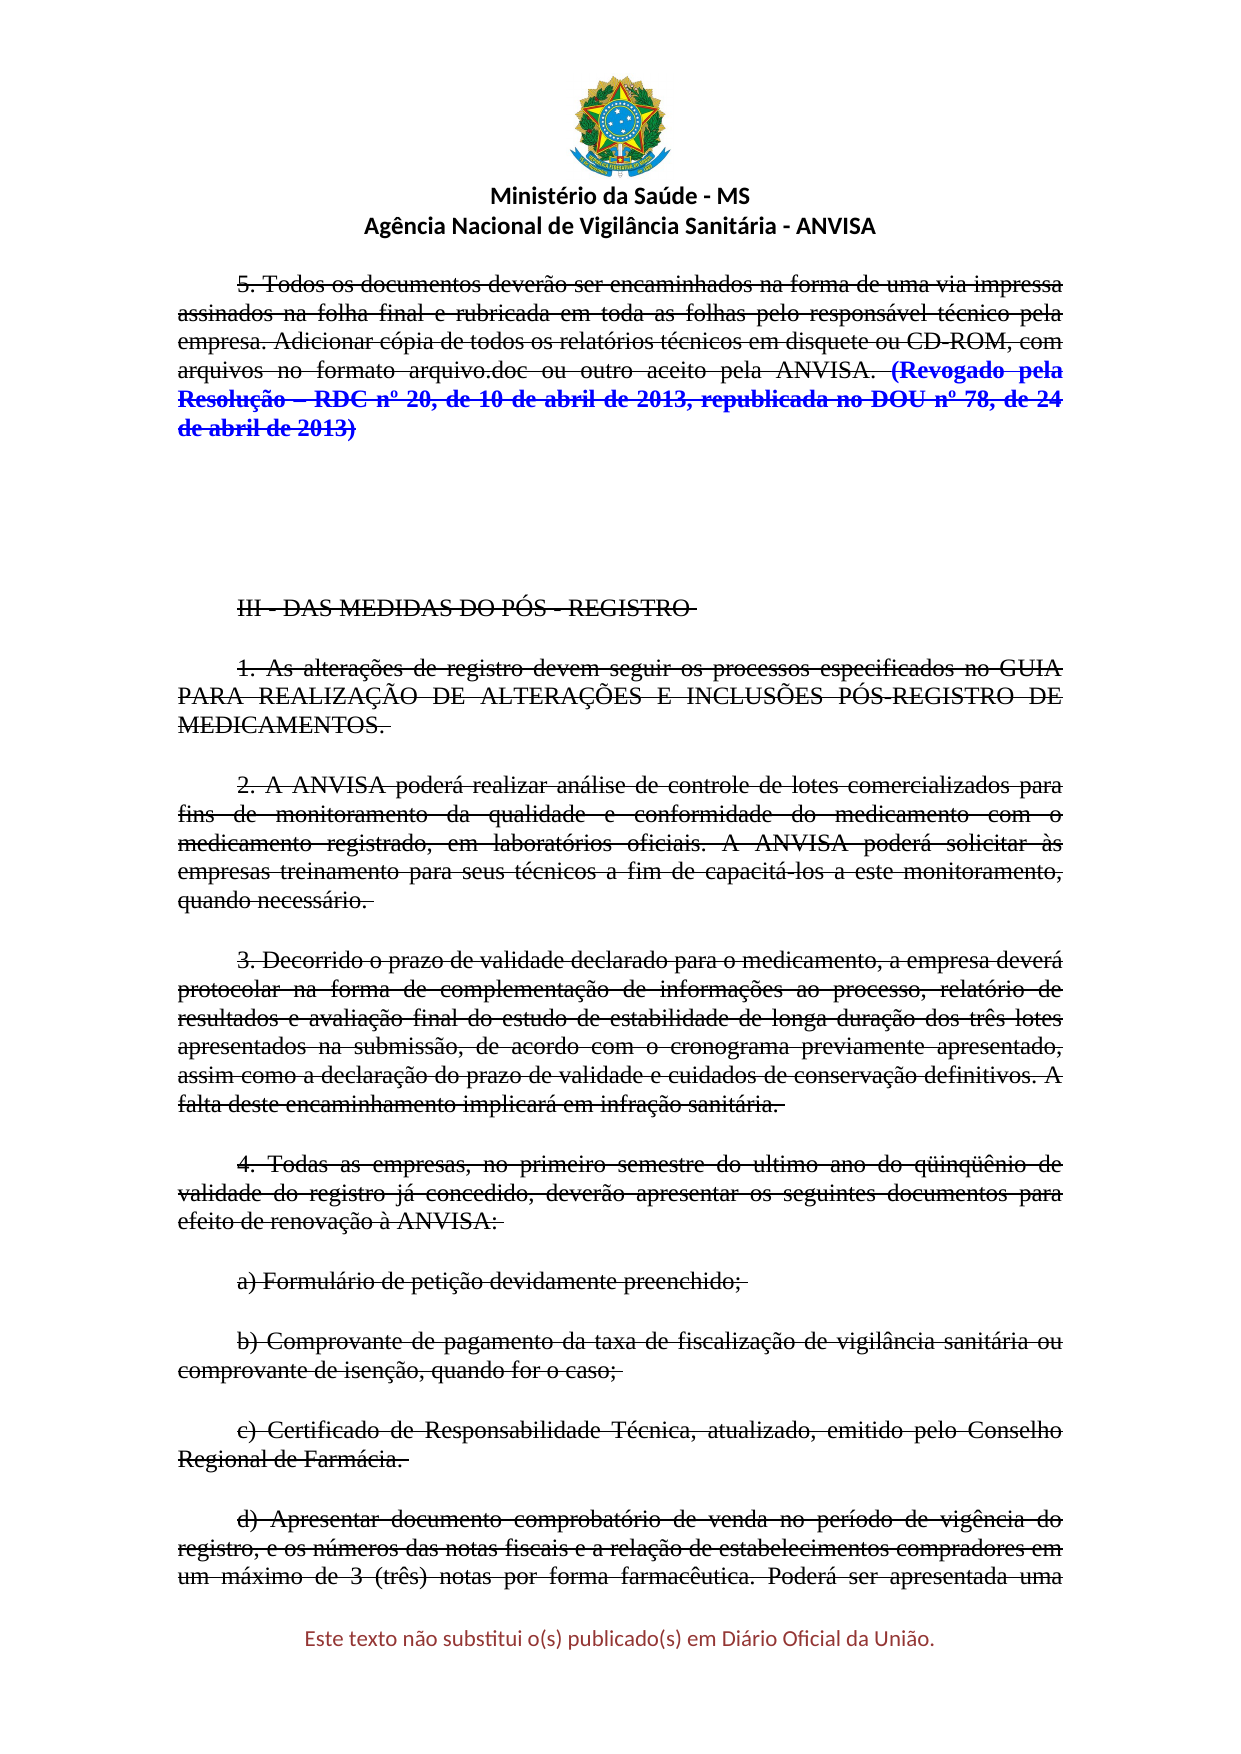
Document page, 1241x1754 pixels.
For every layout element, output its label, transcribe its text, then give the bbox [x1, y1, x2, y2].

text 2. A ANVISA poderá realizar análise de controle de lotes comercializados para fins de monitoramento da qualidade e conformidade do medicamento com o medicamento registrado, em laboratórios oficiais. A ANVISA poderá solicitar às empresas treinamento para seus técnicos a fim de capacitá-los a este monitoramento, quando necessário. [177, 815, 1063, 843]
text c) Certificado de Responsabilidade Técnica, atualizado, emitido pelo Conselho Regional de Farmácia. [177, 1415, 1063, 1473]
text 2. A ANVISA poderá realizar análise de controle de lotes comercializados para fins de monitoramento da qualidade e conformidade do medicamento com o medicamento registrado, em laboratórios oficiais. A ANVISA poderá solicitar às empresas treinamento para seus técnicos a fim de capacitá-los a este monitoramento, quando necessário. [177, 770, 1063, 814]
text 1. As alterações de registro devem seguir os processos especificados no GUIA PARA REALIZAÇÃO DE ALTERAÇÕES E INCLUSÕES PÓS-REGISTRO DE MEDICAMENTOS. [177, 653, 1063, 697]
text 4. Todas as empresas, no primeiro semestre do ultimo ano do qüinqüênio de validade do registro já concedido, deverão apresentar os seguintes documentos para efeito de renovação à ANVISA: [177, 1149, 1063, 1193]
picture [566, 73, 674, 180]
text 3. Decorrido o prazo de validade declarado para o medicamento, a empresa deverá protocolar na forma de complementação de informações ao processo, relatório de resultados e avaliação final do estudo de estabilidade de longa duração dos três lotes apresentados na submissão, de acordo com o cronograma previamente apresentado, assim como a declaração do prazo de validade e cuidados de conservação definitivos. A falta deste encaminhamento implicará em infração sanitária. [177, 1077, 1063, 1118]
text 3. Decorrido o prazo de validade declarado para o medicamento, a empresa deverá protocolar na forma de complementação de informações ao processo, relatório de resultados e avaliação final do estudo de estabilidade de longa duração dos três lotes apresentados na submissão, de acordo com o cronograma previamente apresentado, assim como a declaração do prazo de validade e cuidados de conservação definitivos. A falta deste encaminhamento implicará em infração sanitária. [177, 945, 1063, 989]
text III - DAS MEDIDAS DO PÓS - REGISTRO [177, 593, 1063, 621]
text 2. A ANVISA poderá realizar análise de controle de lotes comercializados para fins de monitoramento da qualidade e conformidade do medicamento com o medicamento registrado, em laboratórios oficiais. A ANVISA poderá solicitar às empresas treinamento para seus técnicos a fim de capacitá-los a este monitoramento, quando necessário. [177, 844, 1063, 872]
text 4. Todas as empresas, no primeiro semestre do ultimo ano do qüinqüênio de validade do registro já concedido, deverão apresentar os seguintes documentos para efeito de renovação à ANVISA: [177, 1194, 1063, 1235]
text b) Comprovante de pagamento da taxa de fiscalização de vigilância sanitária ou comprovante de isenção, quando for o caso; [177, 1326, 1063, 1384]
text 1. As alterações de registro devem seguir os processos especificados no GUIA PARA REALIZAÇÃO DE ALTERAÇÕES E INCLUSÕES PÓS-REGISTRO DE MEDICAMENTOS. [177, 698, 1063, 739]
text 2. A ANVISA poderá realizar análise de controle de lotes comercializados para fins de monitoramento da qualidade e conformidade do medicamento com o medicamento registrado, em laboratórios oficiais. A ANVISA poderá solicitar às empresas treinamento para seus técnicos a fim de capacitá-los a este monitoramento, quando necessário. [177, 873, 1063, 914]
text 5. Todos os documentos deverão ser encaminhados na forma de uma via impressa assinados na folha final e rubricada em toda as folhas pelo responsável técnico pela empresa. Adicionar cópia de todos os relatórios técnicos em disquete ou CD-ROM, com arquivos no formato arquivo.doc ou outro aceito pela ANVISA. (Revogado pela Resolução – RDC nº 20, de 10 de abril de 2013, republicada no DOU nº 78, de 24 de abril de 2013) [177, 400, 1063, 441]
text 5. Todos os documentos deverão ser encaminhados na forma de uma via impressa assinados na folha final e rubricada em toda as folhas pelo responsável técnico pela empresa. Adicionar cópia de todos os relatórios técnicos em disquete ou CD-ROM, com arquivos no formato arquivo.doc ou outro aceito pela ANVISA. (Revogado pela Resolução – RDC nº 20, de 10 de abril de 2013, republicada no DOU nº 78, de 24 de abril de 2013) [177, 269, 1063, 313]
text a) Formulário de petição devidamente preenchido; [177, 1266, 1063, 1295]
